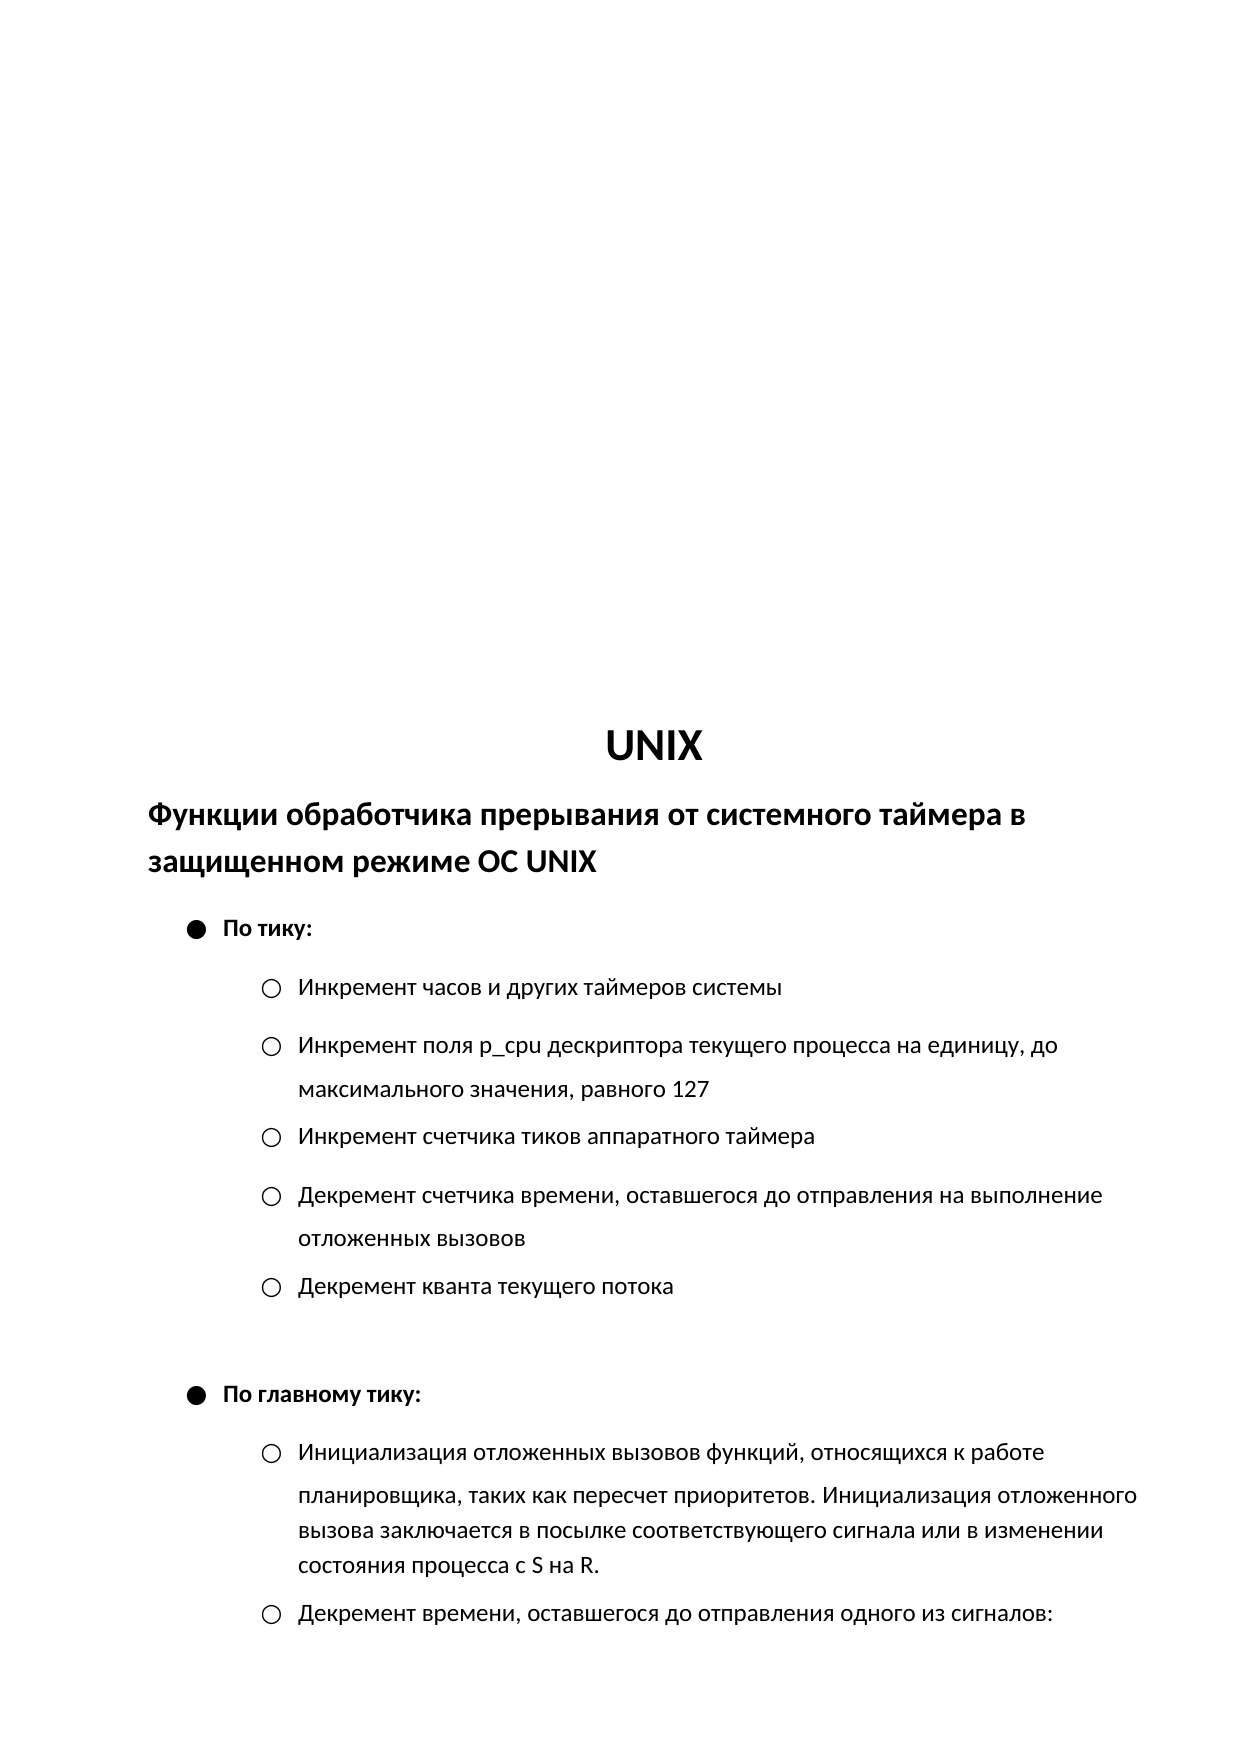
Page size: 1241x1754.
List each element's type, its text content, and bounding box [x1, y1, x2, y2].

list Инкремент поля p_cpu дескриптора текущего процесса на единицу, до максимального значения, равного 127 [260, 1017, 1160, 1103]
list По главному тику: [185, 1365, 1160, 1416]
list Инкремент счетчика тиков аппаратного таймера [260, 1108, 1160, 1159]
list Декремент счетчика времени, оставшегося до отправления на выполнение отложенных вызовов [260, 1167, 1160, 1253]
list Декремент кванта текущего потока [260, 1257, 1160, 1308]
text UNIX [148, 716, 1160, 772]
text Функции обработчика прерывания от системного таймера в защищенном режиме ОС UNIX [148, 793, 1160, 881]
list Инициализация отложенных вызовов функций, относящихся к работе планировщика, таких как пересчет приоритетов. Инициализация отложенного вызова заключается в посылке соответствующего сигнала или в изменении состояния процесса с S на R. [260, 1424, 1160, 1580]
list По тику: [185, 899, 1160, 951]
list Декремент времени, оставшегося до отправления одного из сигналов: [260, 1584, 1160, 1636]
list Инкремент часов и других таймеров системы [260, 958, 1160, 1009]
